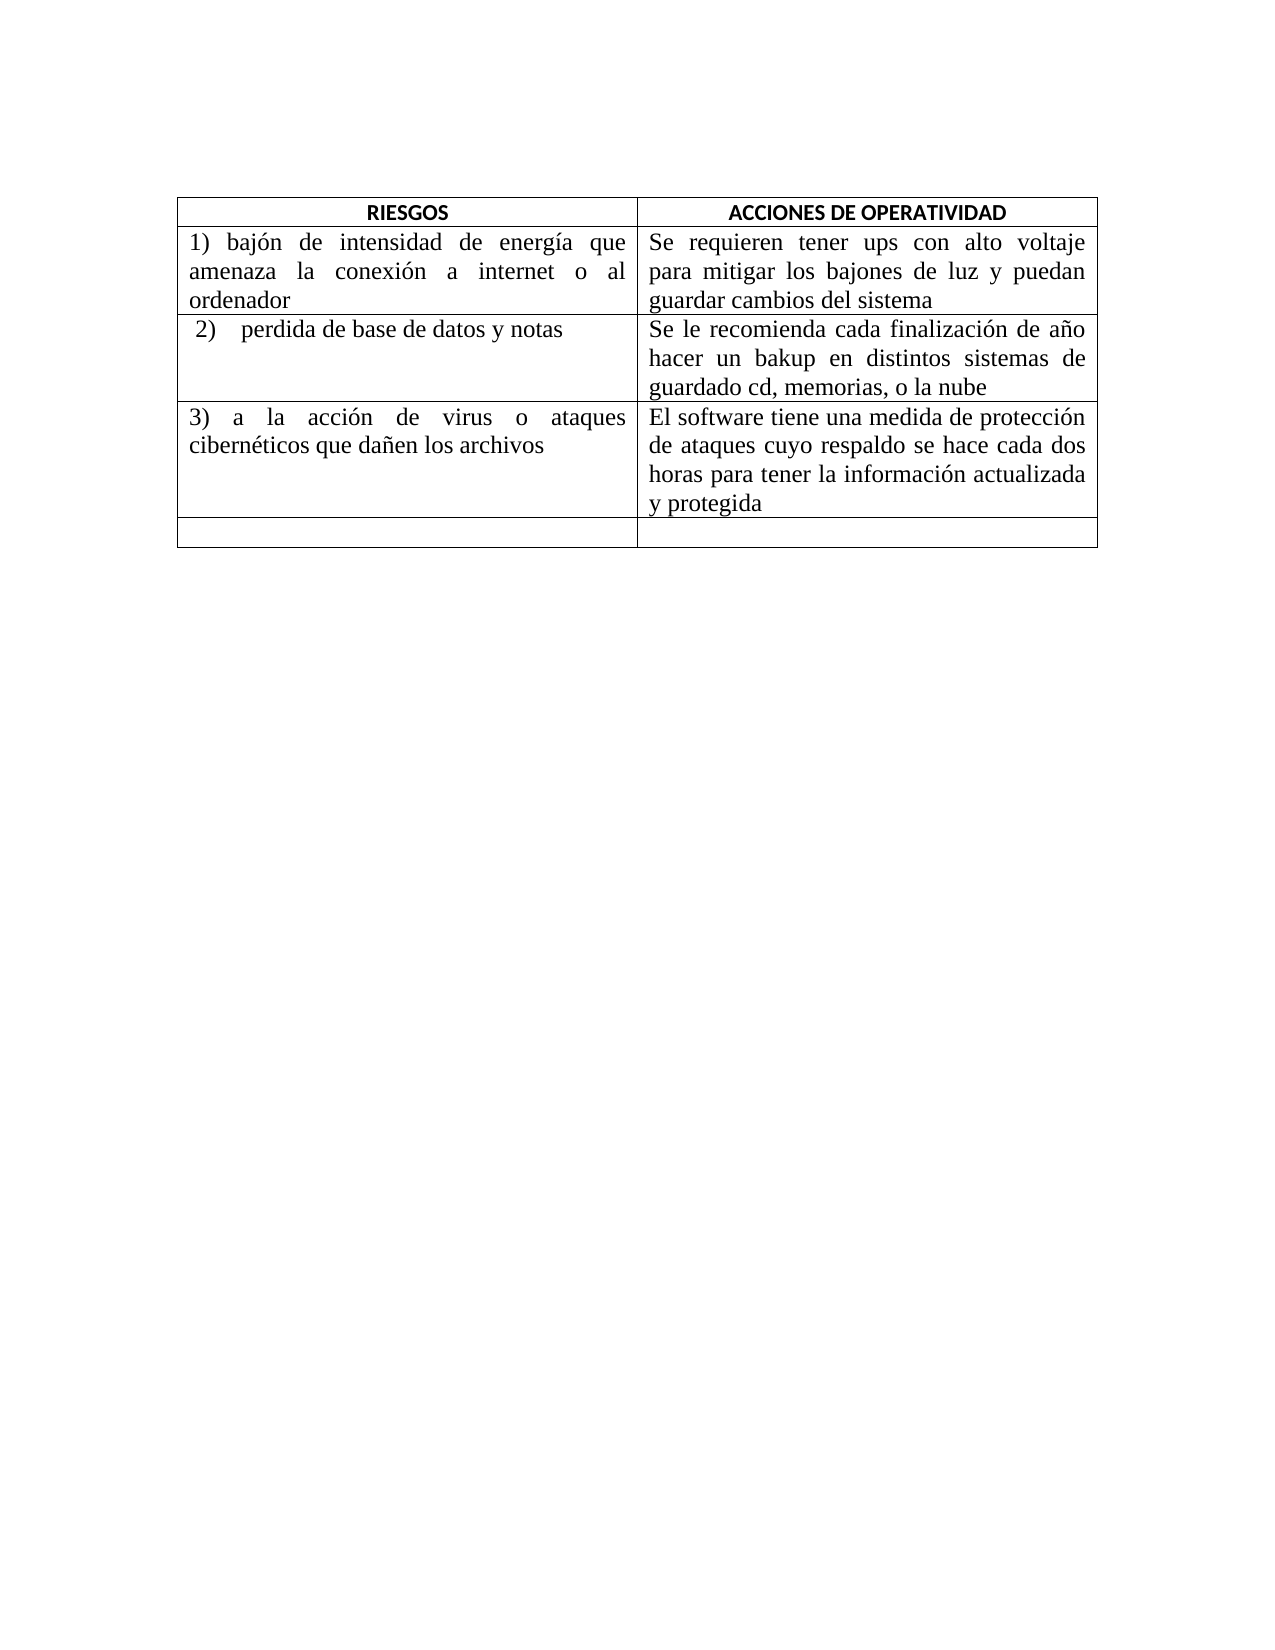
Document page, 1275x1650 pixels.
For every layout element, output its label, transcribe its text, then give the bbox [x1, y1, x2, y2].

table_cell El software tiene una medida de protección de ataques cuyo respaldo se hace cada dos horas para tener la información actualizada y protegida [638, 402, 1097, 517]
table_header RIESGOS [178, 198, 637, 226]
table_cell 1) bajón de intensidad de energía que amenaza la conexión a internet o al ordenador [178, 227, 637, 313]
table_cell 3) a la acción de virus o ataques cibernéticos que dañen los archivos [178, 402, 637, 517]
table_cell [638, 518, 1097, 547]
table_cell Se le recomienda cada finalización de año hacer un bakup en distintos sistemas de guardado cd, memorias, o la nube [638, 315, 1097, 401]
table_cell [178, 518, 637, 547]
table_cell 2) perdida de base de datos y notas [178, 315, 637, 401]
table_header ACCIONES DE OPERATIVIDAD [638, 198, 1097, 226]
table_cell Se requieren tener ups con alto voltaje para mitigar los bajones de luz y puedan guardar cambios del sistema [638, 227, 1097, 313]
